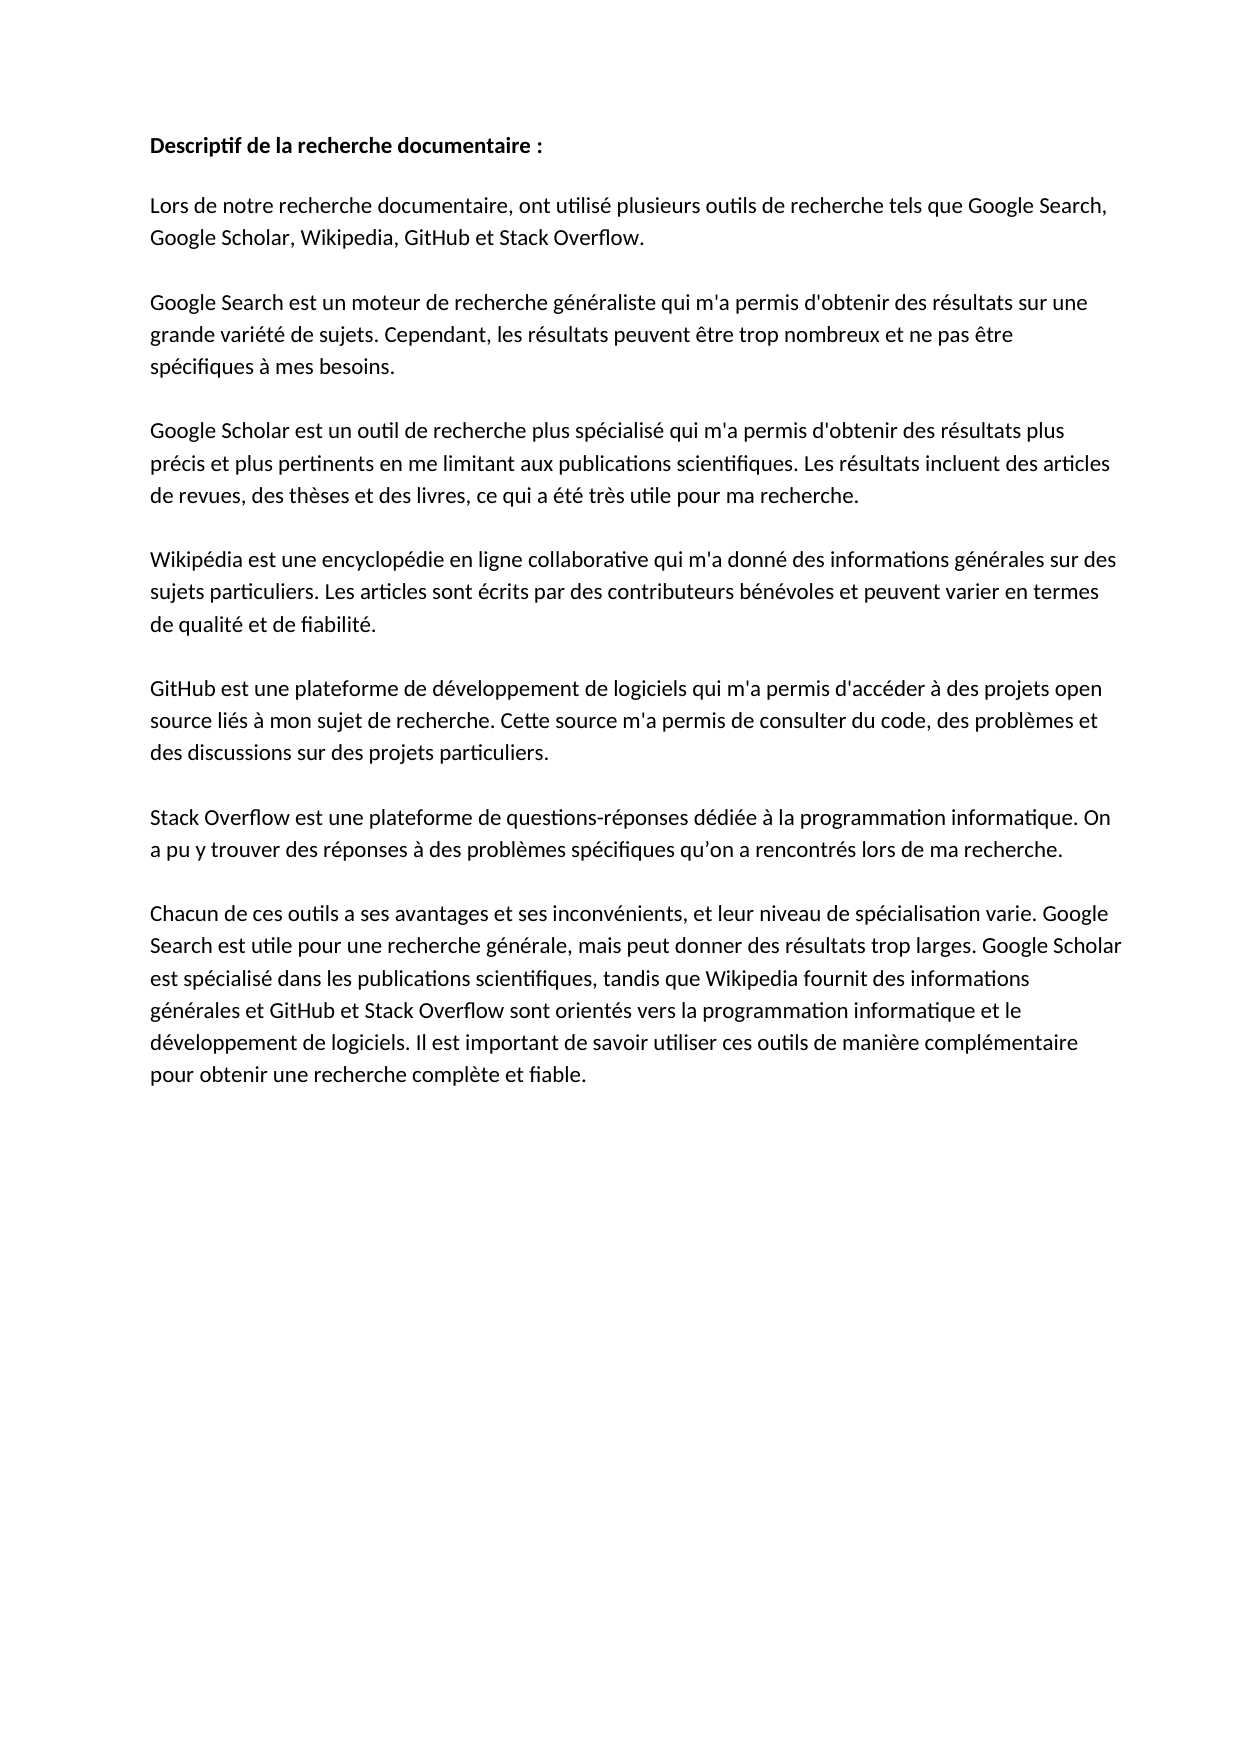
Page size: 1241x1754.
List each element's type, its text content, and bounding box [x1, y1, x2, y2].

list Google Scholar est un outil de recherche plus spécialisé qui m'a permis d'obtenir des résultats plus précis et plus pertinents en me limitant aux publications scientifiques. Les résultats incluent des articles de revues, des thèses et des livres, ce qui a été très utile pour ma recherche. [150, 417, 1123, 509]
list Lors de notre recherche documentaire, ont utilisé plusieurs outils de recherche tels que Google Search, Google Scholar, Wikipedia, GitHub et Stack Overflow. [150, 191, 1123, 251]
list Chacun de ces outils a ses avantages et ses inconvénients, et leur niveau de spécialisation varie. Google Search est utile pour une recherche générale, mais peut donner des résultats trop larges. Google Scholar est spécialisé dans les publications scientifiques, tandis que Wikipedia fournit des informations générales et GitHub et Stack Overflow sont orientés vers la programmation informatique et le développement de logiciels. Il est important de savoir utiliser ces outils de manière complémentaire pour obtenir une recherche complète et fiable. [150, 899, 1123, 1088]
list Wikipédia est une encyclopédie en ligne collaborative qui m'a donné des informations générales sur des sujets particuliers. Les articles sont écrits par des contributeurs bénévoles et peuvent varier en termes de qualité et de fiabilité. [150, 545, 1123, 638]
list Stack Overflow est une plateforme de questions-réponses dédiée à la programmation informatique. On a pu y trouver des réponses à des problèmes spécifiques qu’on a rencontrés lors de ma recherche. [150, 803, 1123, 863]
list Descriptif de la recherche documentaire : [150, 131, 1123, 159]
list Google Search est un moteur de recherche généraliste qui m'a permis d'obtenir des résultats sur une grande variété de sujets. Cependant, les résultats peuvent être trop nombreux et ne pas être spécifiques à mes besoins. [150, 288, 1123, 380]
list GitHub est une plateforme de développement de logiciels qui m'a permis d'accéder à des projets open source liés à mon sujet de recherche. Cette source m'a permis de consulter du code, des problèmes et des discussions sur des projets particuliers. [150, 674, 1123, 766]
